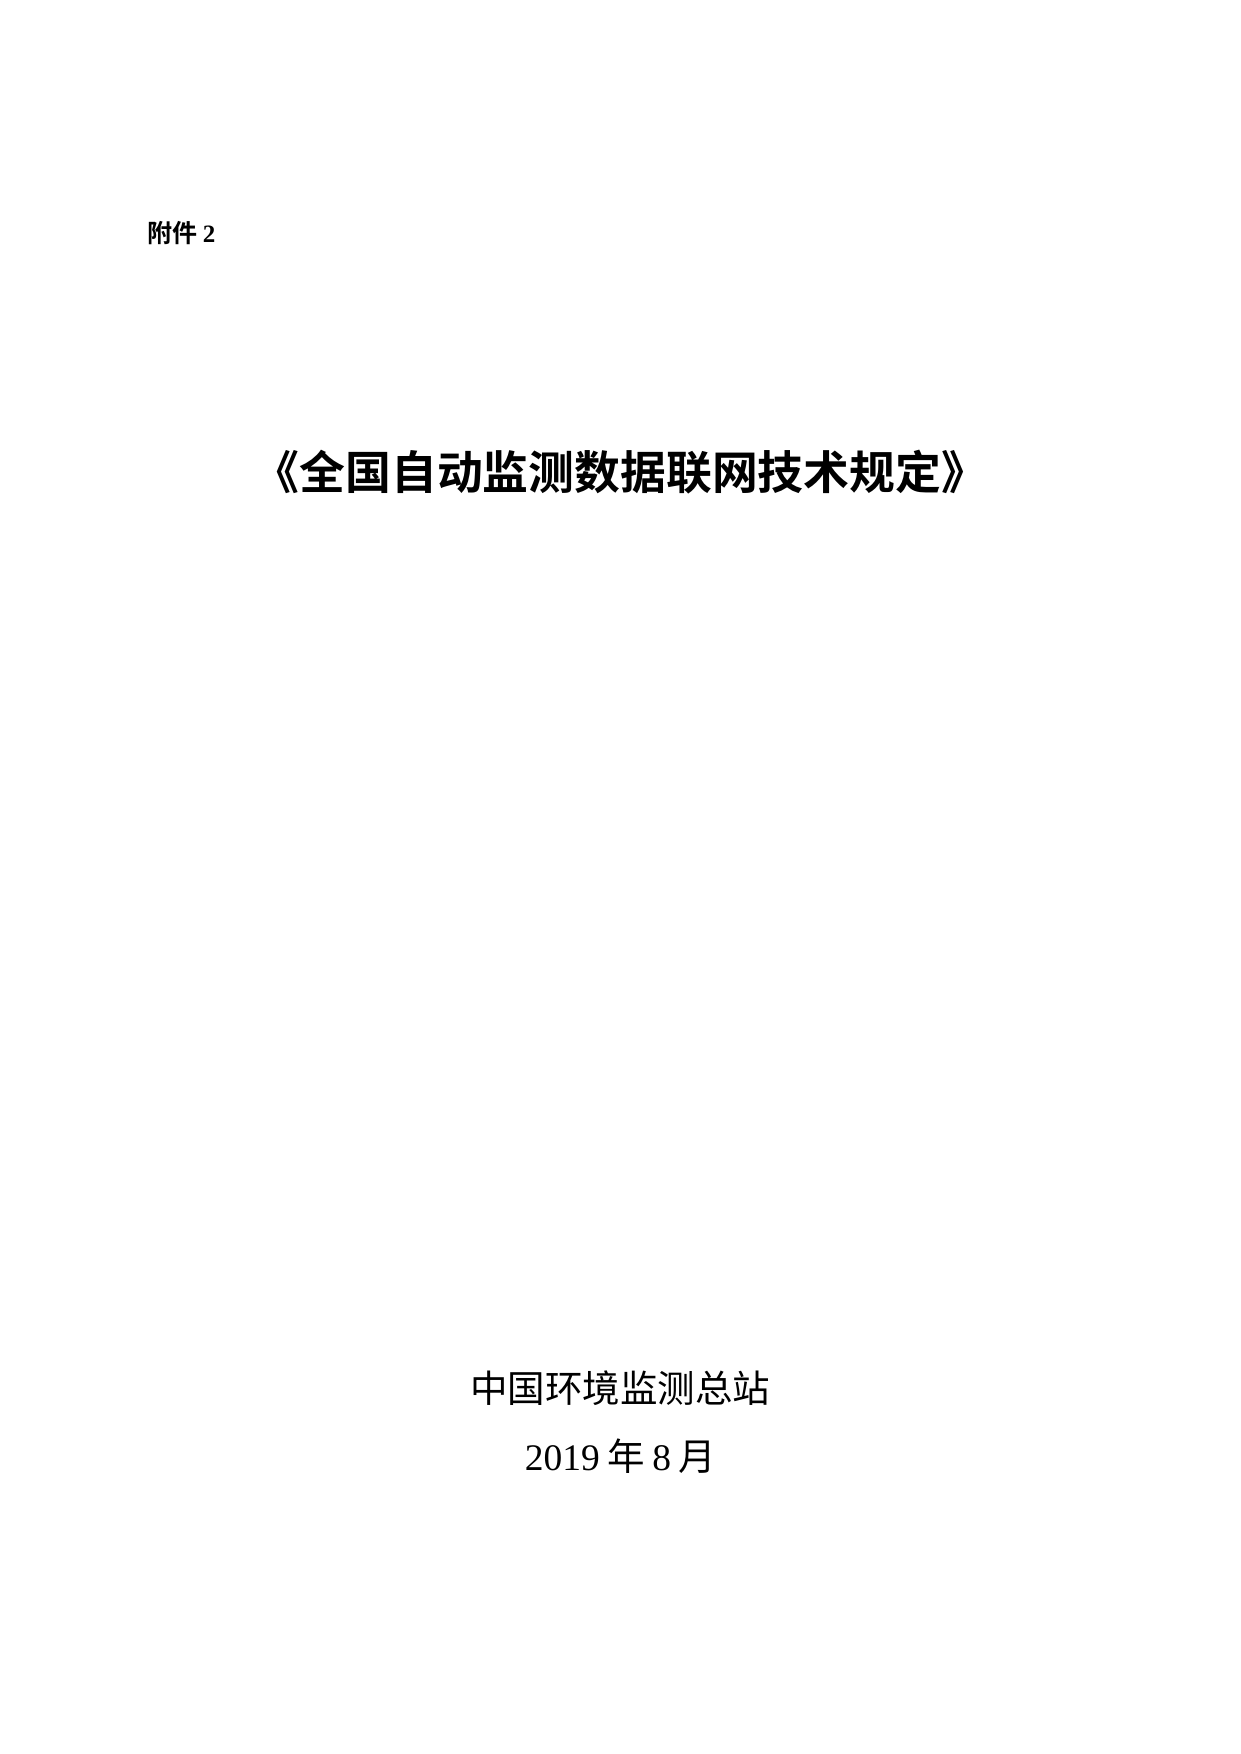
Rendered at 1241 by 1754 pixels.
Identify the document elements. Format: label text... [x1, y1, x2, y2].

text 附件2 [148, 198, 1092, 266]
text 2019年8月 [148, 1420, 1092, 1488]
text 《全国自动监测数据联网技术规定》 [148, 436, 1092, 503]
text 中国环境监测总站 [148, 1352, 1092, 1420]
